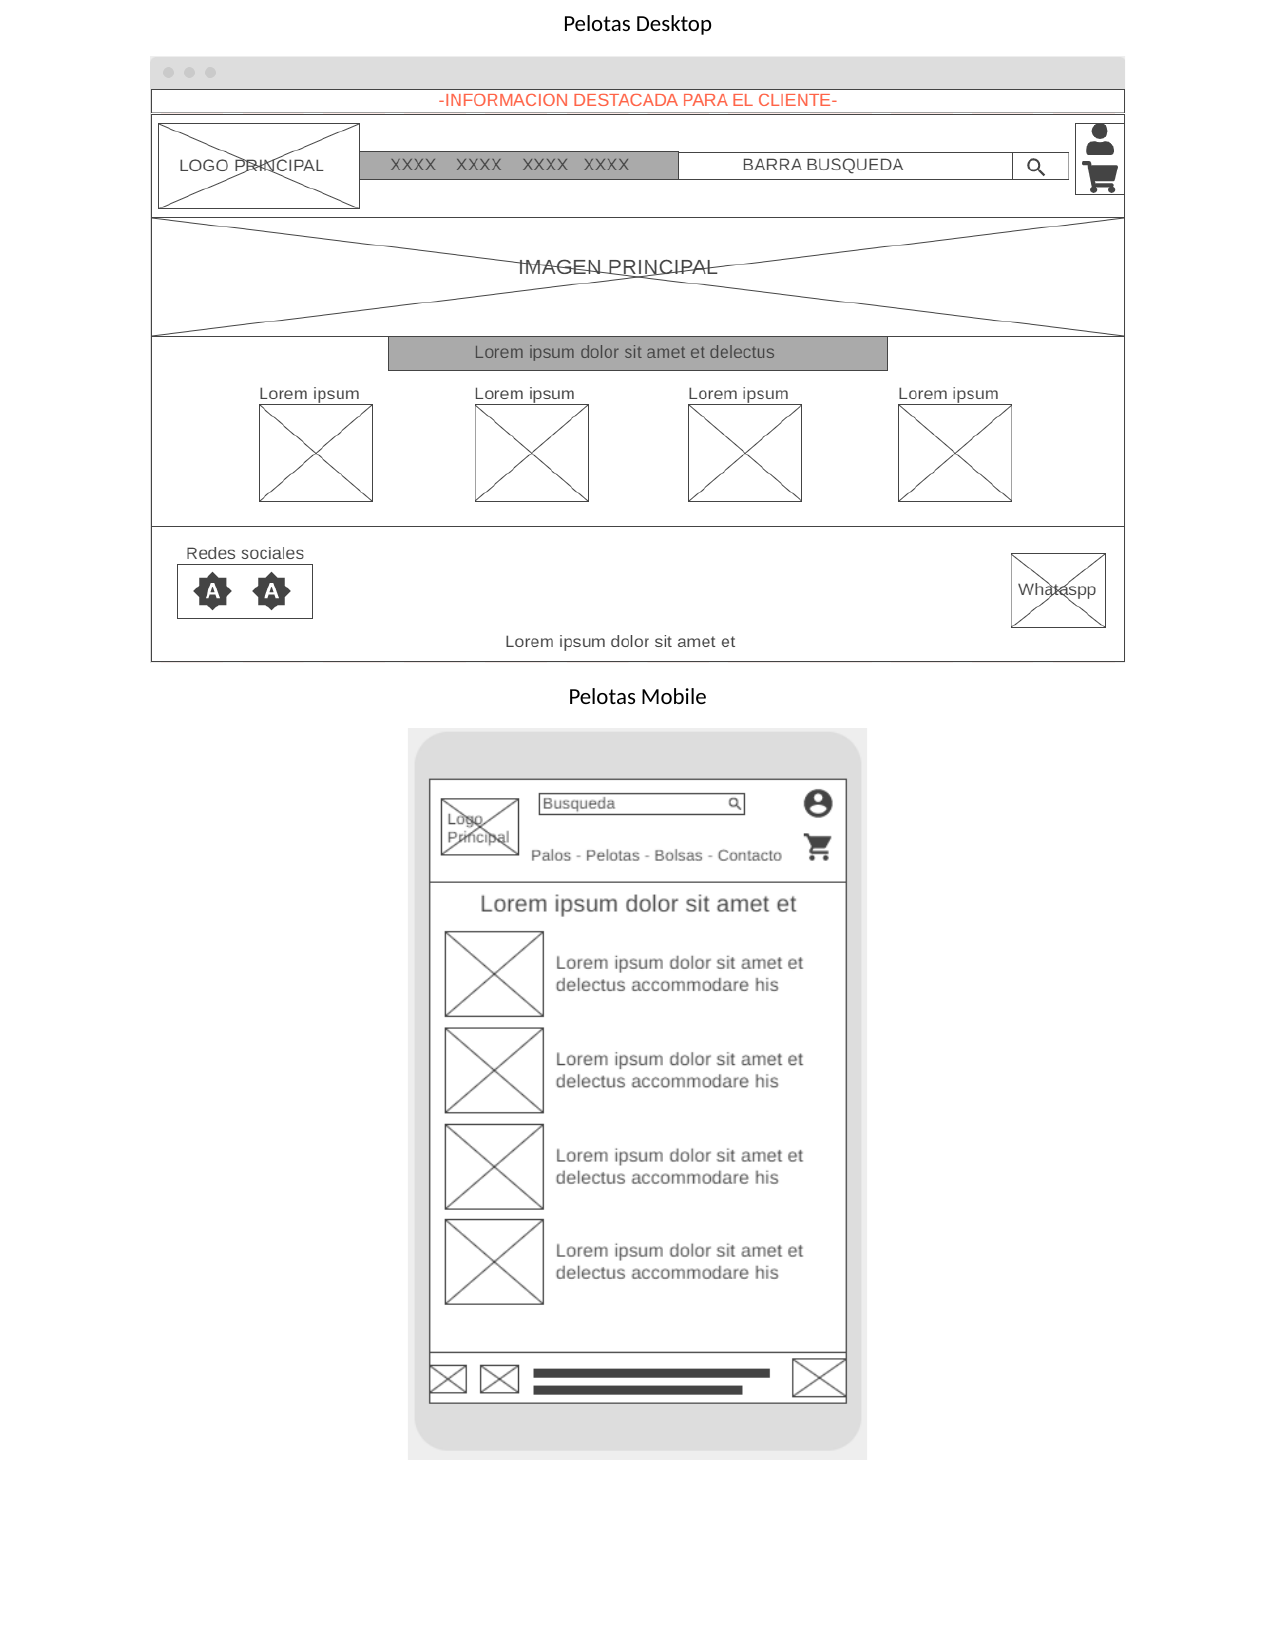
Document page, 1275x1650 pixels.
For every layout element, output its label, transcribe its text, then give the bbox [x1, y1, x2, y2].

text Pelotas Desktop [150, 9, 1125, 37]
picture [407, 728, 868, 1460]
picture [150, 56, 1125, 663]
text Pelotas Mobile [150, 682, 1125, 710]
